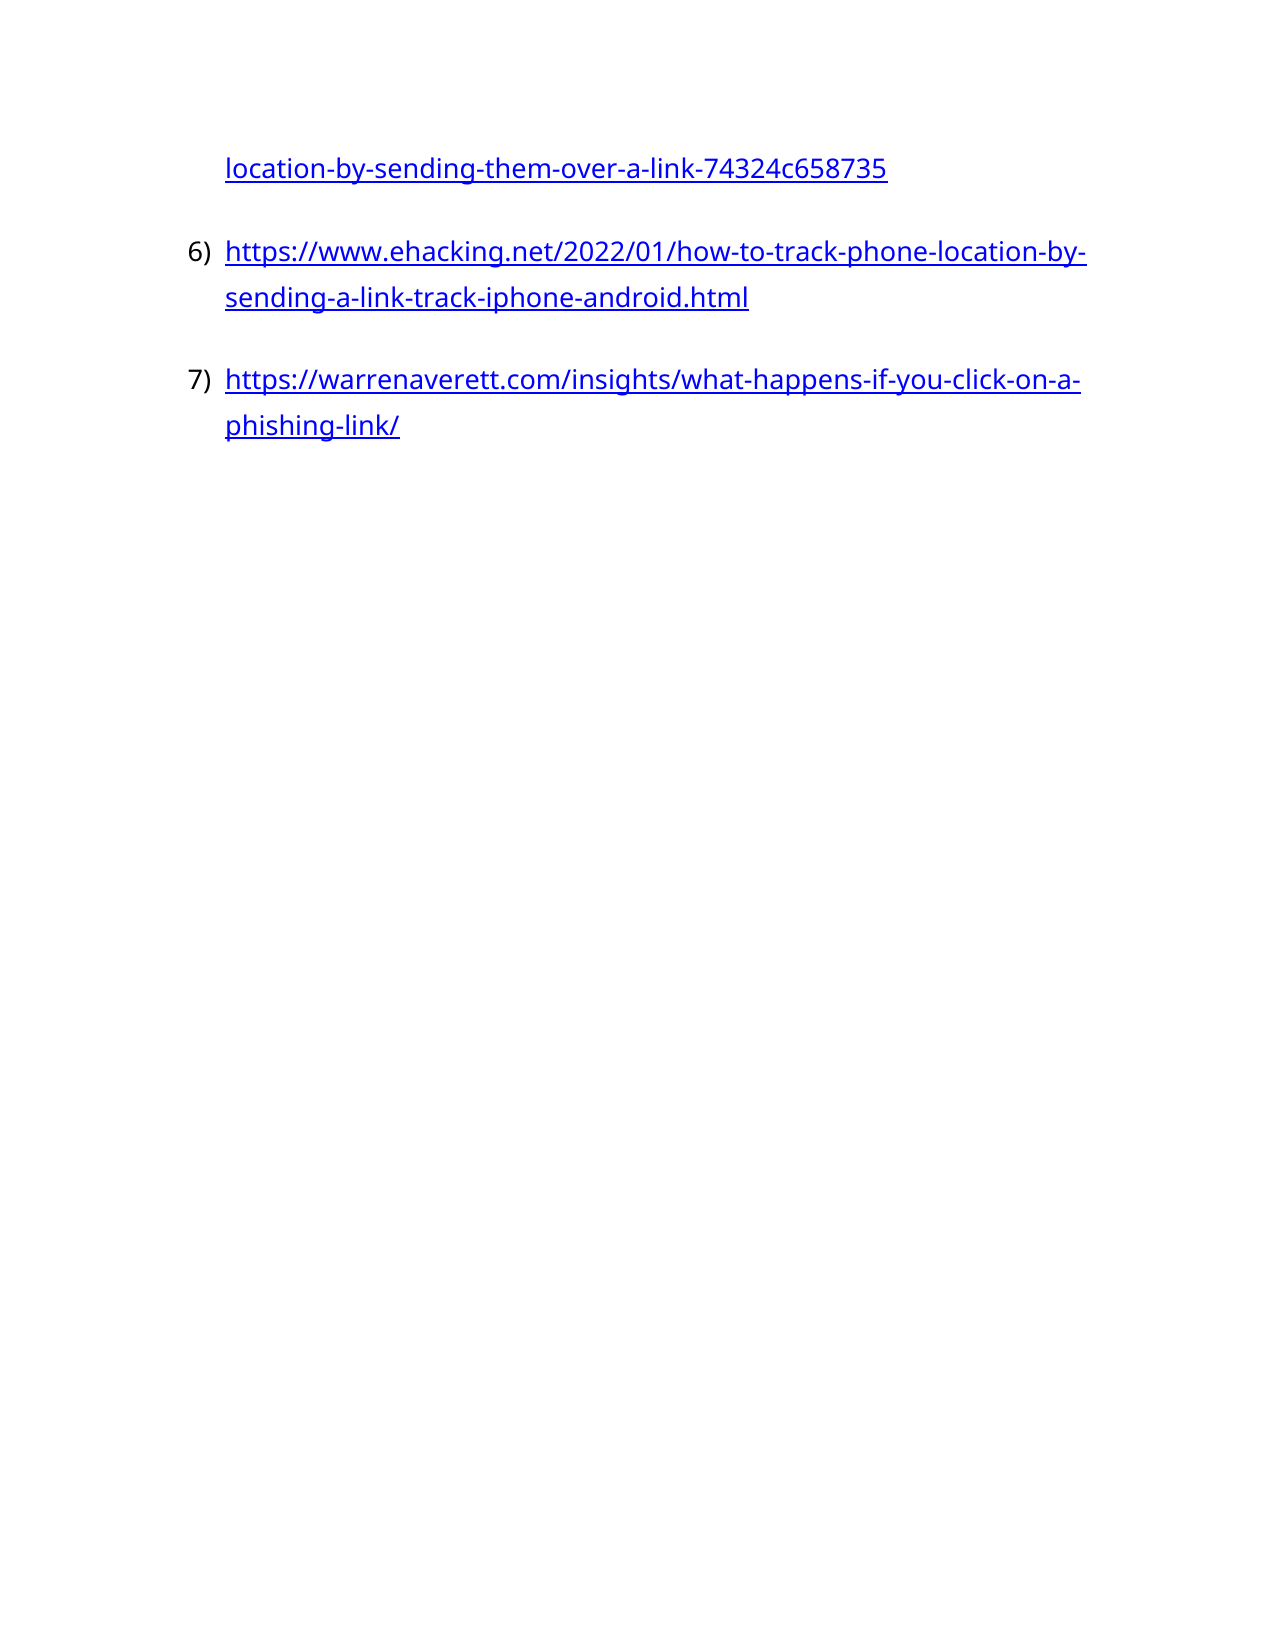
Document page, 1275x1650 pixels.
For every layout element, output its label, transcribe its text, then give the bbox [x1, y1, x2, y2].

list https://www.ehacking.net/2022/01/how-to-track-phone-location-by-sending-a-link-track-iphone-android.html [187, 232, 1125, 315]
list https://warrenaverett.com/insights/what-happens-if-you-click-on-a-phishing-link/ [187, 361, 1125, 443]
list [187, 150, 1125, 187]
